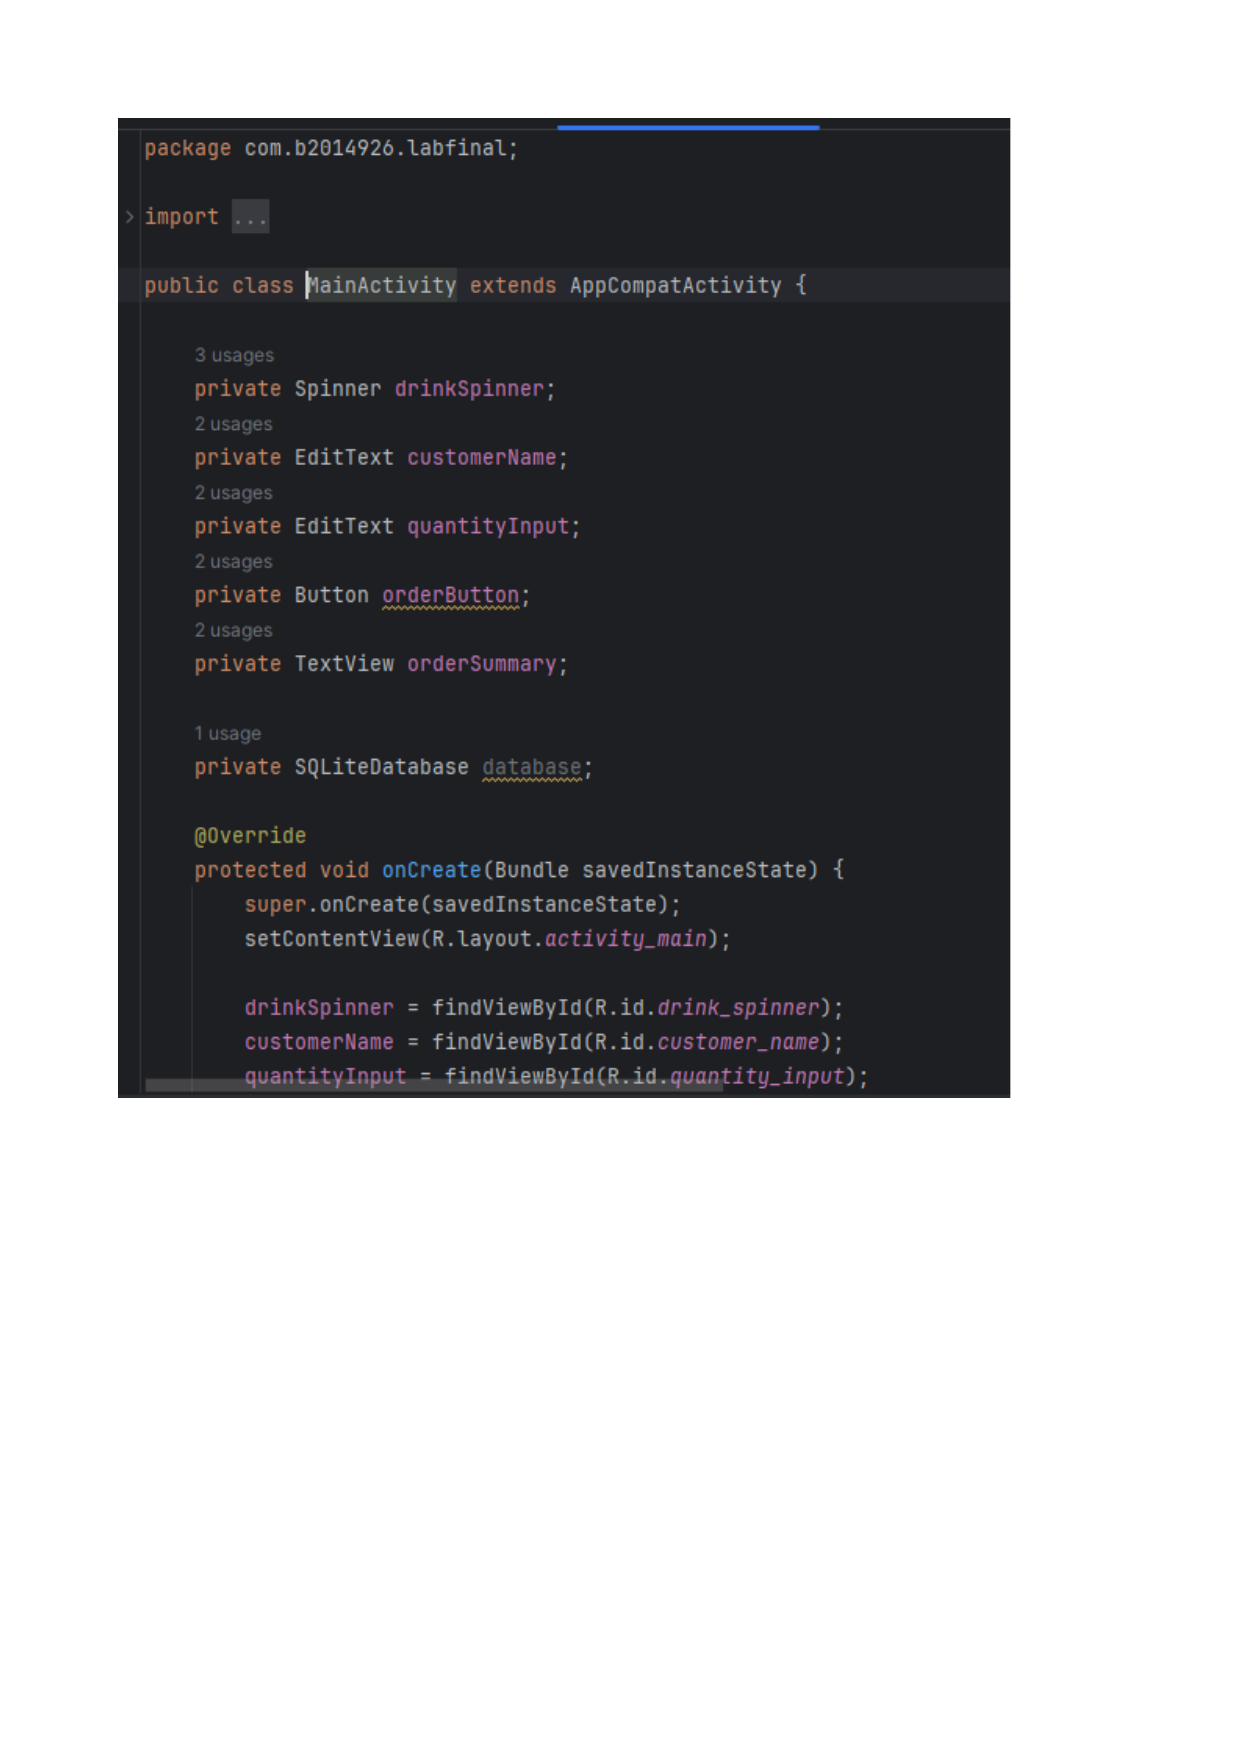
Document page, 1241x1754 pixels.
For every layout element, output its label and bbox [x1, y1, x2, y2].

picture [118, 118, 1011, 1098]
